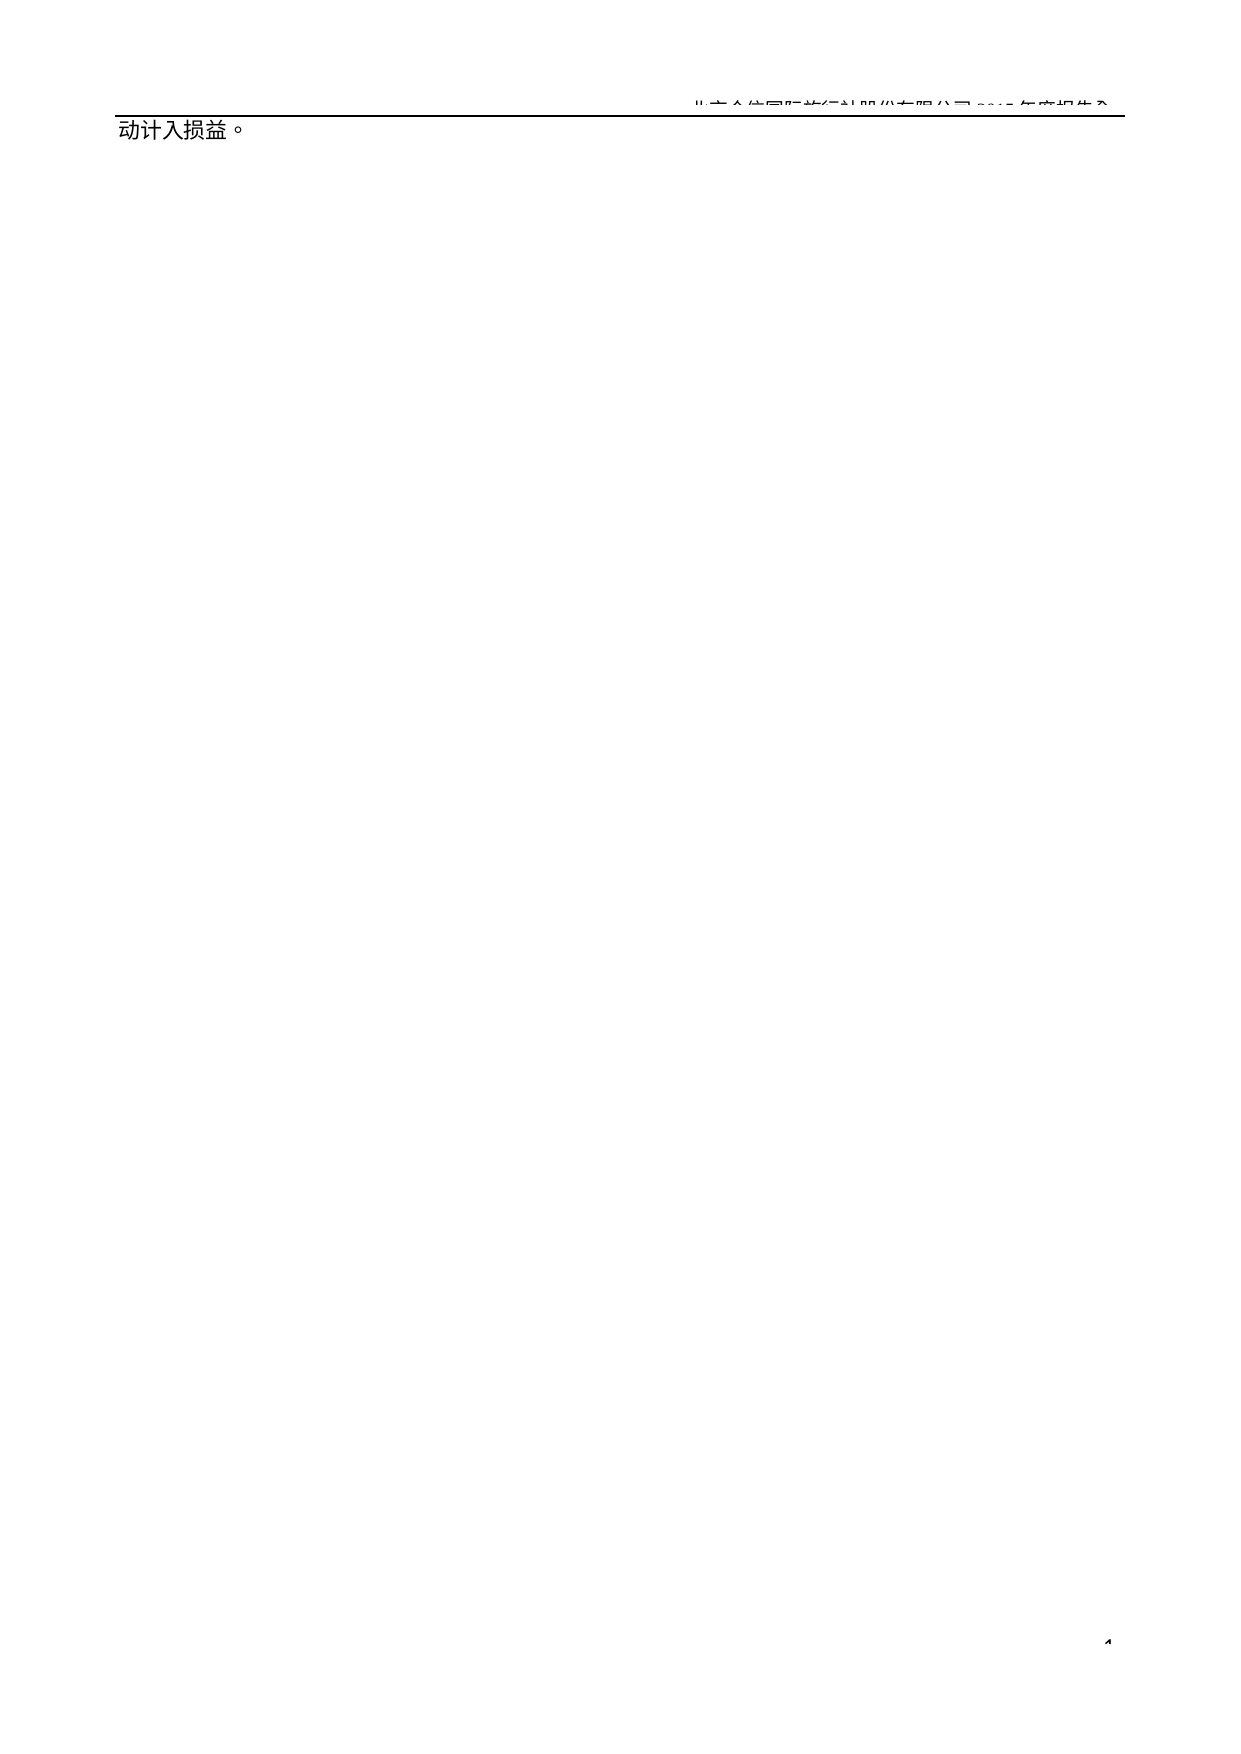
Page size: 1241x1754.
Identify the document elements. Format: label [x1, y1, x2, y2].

text [118, 114, 1122, 144]
